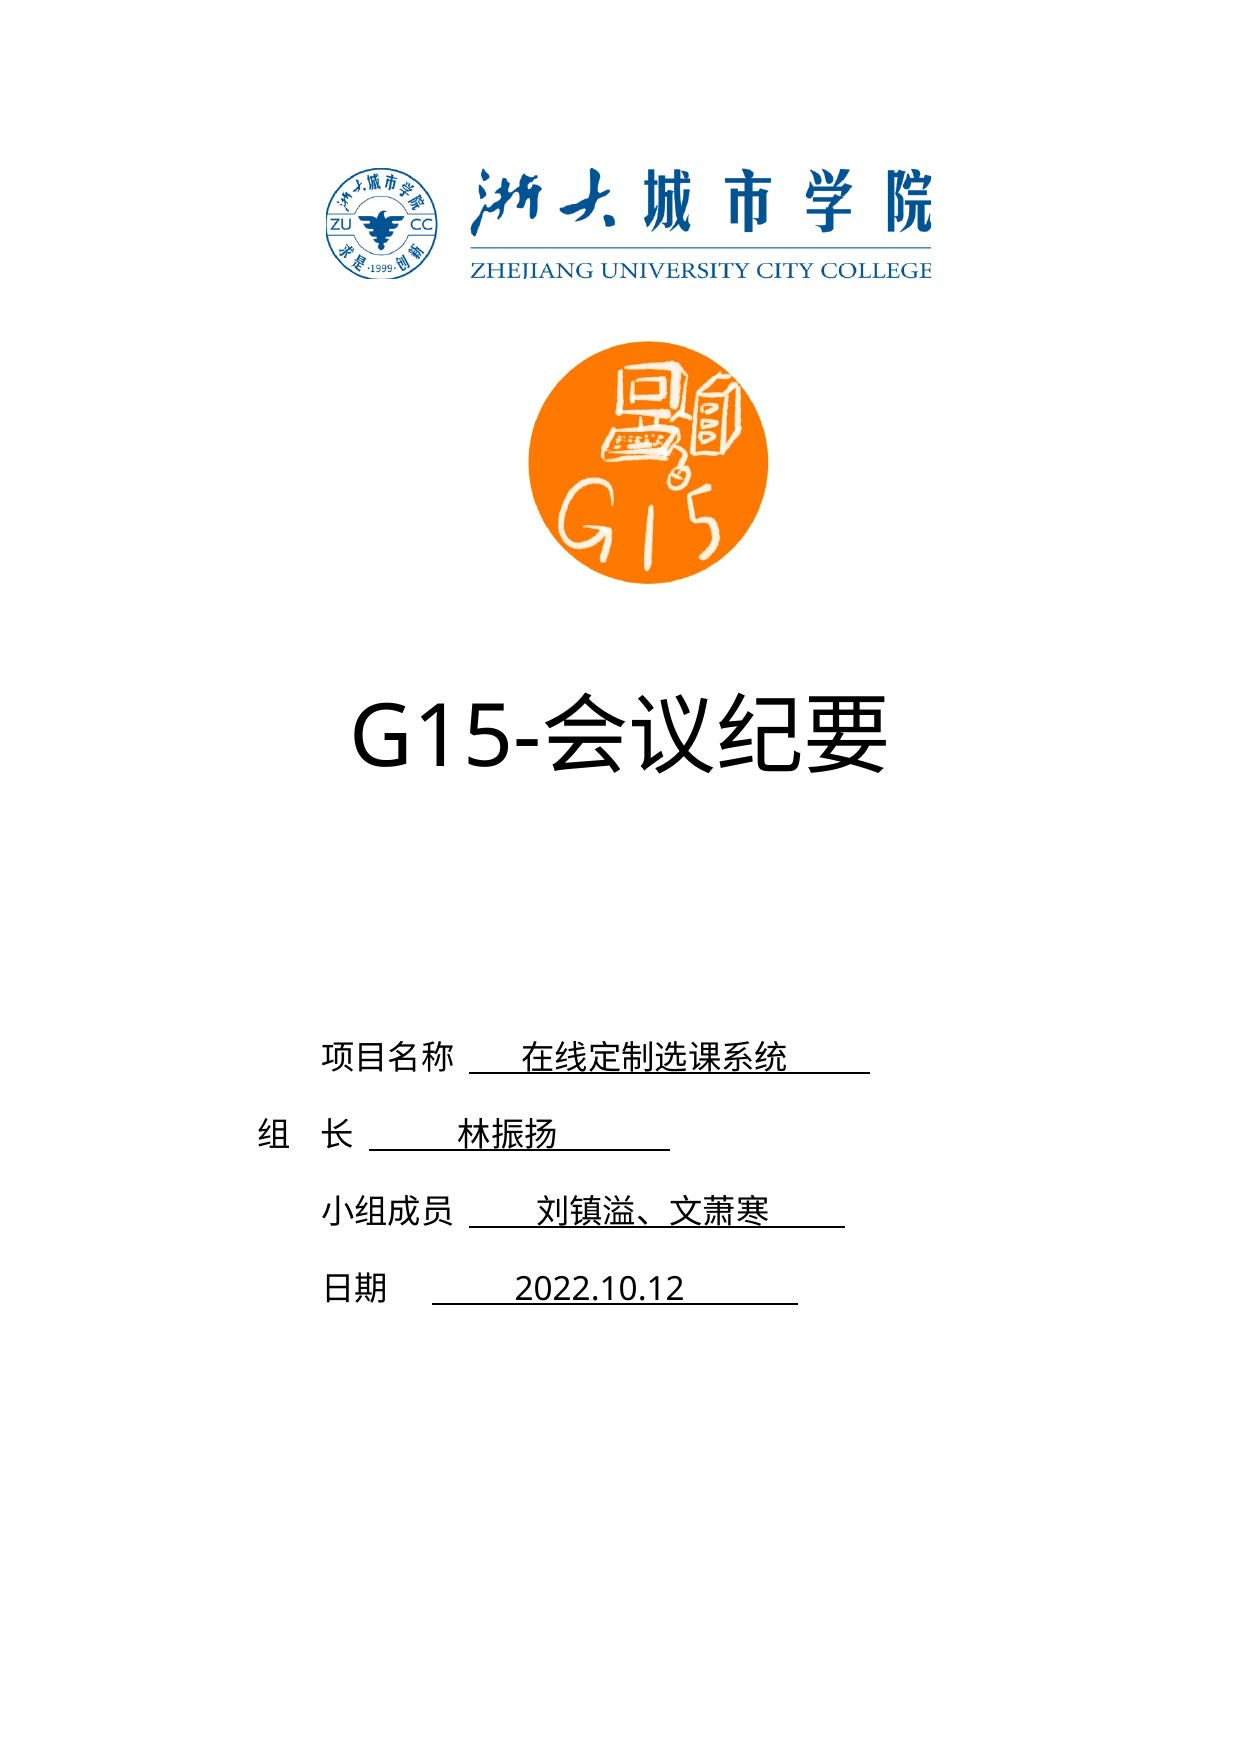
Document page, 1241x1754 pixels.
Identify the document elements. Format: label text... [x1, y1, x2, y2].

text 组 长 林振扬 [187, 1099, 1053, 1164]
picture [525, 336, 773, 591]
text 日期 2022.10.12 [187, 1253, 1053, 1318]
picture [324, 168, 932, 279]
text G15-会议纪要 [187, 664, 1053, 794]
text 项目名称 在线定制选课系统 [187, 1022, 1053, 1087]
text 小组成员 刘镇溢、文萧寒 [187, 1176, 1053, 1241]
